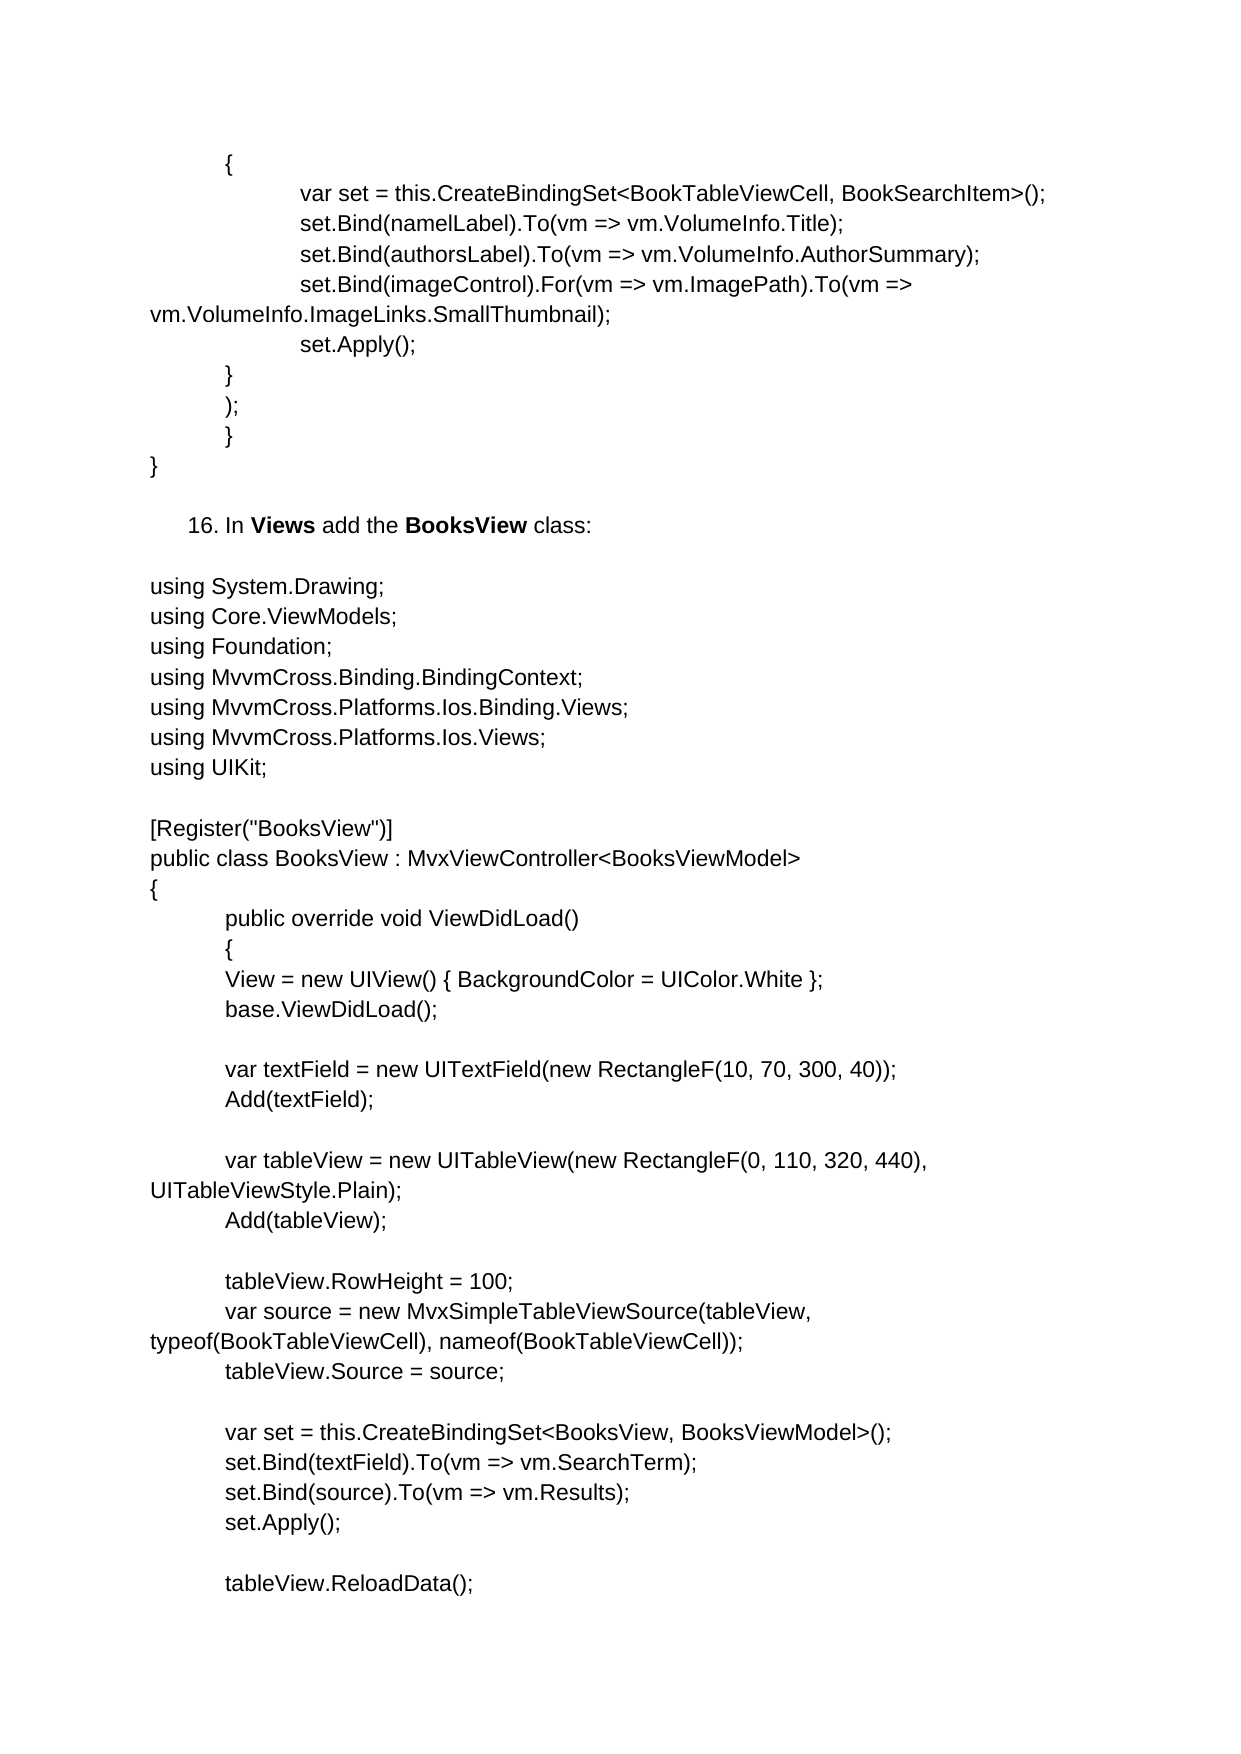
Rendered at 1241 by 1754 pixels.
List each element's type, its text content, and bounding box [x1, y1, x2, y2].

text var source = new MvxSimpleTableViewSource(tableView, typeof(BookTableViewCell), nameof(BookTableViewCell)); [150, 1298, 1090, 1354]
text { [150, 875, 1090, 901]
text } [150, 361, 1090, 388]
text } [150, 452, 1090, 478]
text var set = this.CreateBindingSet<BooksView, BooksViewModel>(); [150, 1419, 1090, 1445]
text { [150, 935, 1090, 962]
text tableView.Source = source; [150, 1358, 1090, 1385]
text using UIKit; [150, 754, 1090, 781]
text set.Bind(imageControl).For(vm => vm.ImagePath).To(vm => vm.VolumeInfo.ImageLinks.SmallThumbnail); [150, 271, 1090, 327]
text set.Bind(authorsLabel).To(vm => vm.VolumeInfo.AuthorSummary); [150, 241, 1090, 267]
text tableView.ReloadData(); [150, 1570, 1090, 1596]
text set.Apply(); [150, 1509, 1090, 1536]
text var textField = new UITextField(new RectangleF(10, 70, 300, 40)); [150, 1056, 1090, 1083]
text Add(tableView); [150, 1207, 1090, 1234]
text using Core.ViewModels; [150, 603, 1090, 629]
text set.Bind(source).To(vm => vm.Results); [150, 1479, 1090, 1506]
text { [150, 150, 1090, 176]
text set.Bind(textField).To(vm => vm.SearchTerm); [150, 1449, 1090, 1475]
text [Register("BooksView")] [150, 814, 1090, 841]
text using MvvmCross.Binding.BindingContext; [150, 663, 1090, 690]
text tableView.RowHeight = 100; [150, 1268, 1090, 1294]
text public class BooksView : MvxViewController<BooksViewModel> [150, 845, 1090, 871]
text using System.Drawing; [150, 573, 1090, 599]
text base.ViewDidLoad(); [150, 996, 1090, 1022]
text } [150, 422, 1090, 448]
text set.Bind(namelLabel).To(vm => vm.VolumeInfo.Title); [150, 210, 1090, 237]
text var set = this.CreateBindingSet<BookTableViewCell, BookSearchItem>(); [150, 180, 1090, 207]
text ); [150, 392, 1090, 418]
text using Foundation; [150, 633, 1090, 660]
text using MvvmCross.Platforms.Ios.Binding.Views; [150, 694, 1090, 720]
text View = new UIView() { BackgroundColor = UIColor.White }; [150, 966, 1090, 992]
list In Views add the BooksView class: [187, 512, 1090, 539]
text public override void ViewDidLoad() [150, 905, 1090, 932]
text set.Apply(); [150, 331, 1090, 358]
text var tableView = new UITableView(new RectangleF(0, 110, 320, 440), UITableViewStyle.Plain); [150, 1147, 1090, 1203]
text Add(textField); [150, 1086, 1090, 1113]
text using MvvmCross.Platforms.Ios.Views; [150, 724, 1090, 750]
